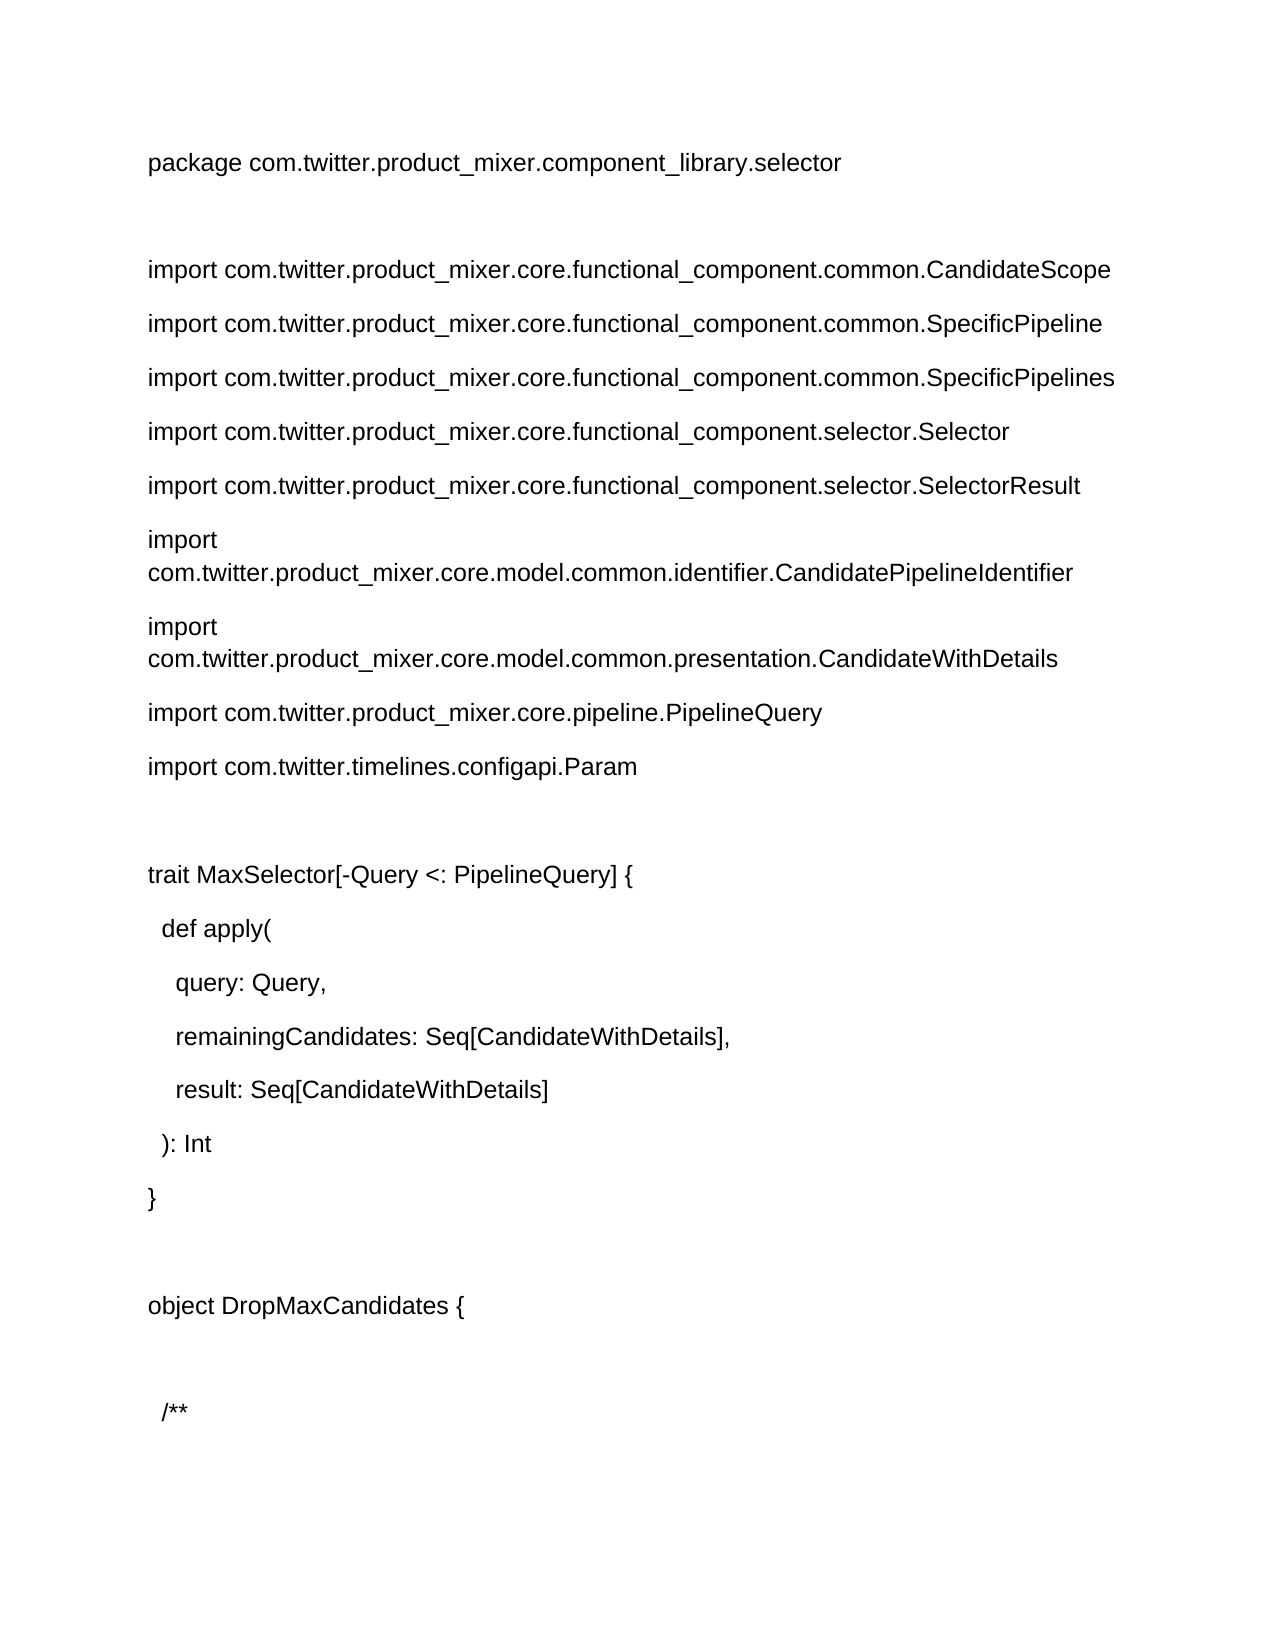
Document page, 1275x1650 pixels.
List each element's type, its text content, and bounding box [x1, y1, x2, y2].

text package com.twitter.product_mixer.component_library.selector [148, 148, 1127, 176]
text result: Seq[CandidateWithDetails] [148, 1075, 1127, 1104]
text import com.twitter.timelines.configapi.Param [148, 752, 1127, 781]
text import com.twitter.product_mixer.core.pipeline.PipelineQuery [148, 698, 1127, 727]
text query: Query, [148, 968, 1127, 996]
text import com.twitter.product_mixer.core.model.common.presentation.CandidateWithDetails [148, 611, 1127, 673]
text import com.twitter.product_mixer.core.functional_component.common.SpecificPipelines [148, 363, 1127, 392]
text import com.twitter.product_mixer.core.model.common.identifier.CandidatePipelineIdentifier [148, 524, 1127, 586]
text def apply( [148, 914, 1127, 942]
text /** [148, 1398, 1127, 1427]
text trait MaxSelector[-Query <: PipelineQuery] { [148, 860, 1127, 889]
text import com.twitter.product_mixer.core.functional_component.selector.Selector [148, 417, 1127, 446]
text ): Int [148, 1129, 1127, 1158]
text remainingCandidates: Seq[CandidateWithDetails], [148, 1021, 1127, 1050]
text import com.twitter.product_mixer.core.functional_component.common.CandidateScope [148, 255, 1127, 284]
text import com.twitter.product_mixer.core.functional_component.common.SpecificPipeline [148, 309, 1127, 338]
text } [148, 1183, 1127, 1212]
text import com.twitter.product_mixer.core.functional_component.selector.SelectorResult [148, 471, 1127, 499]
text object DropMaxCandidates { [148, 1291, 1127, 1319]
